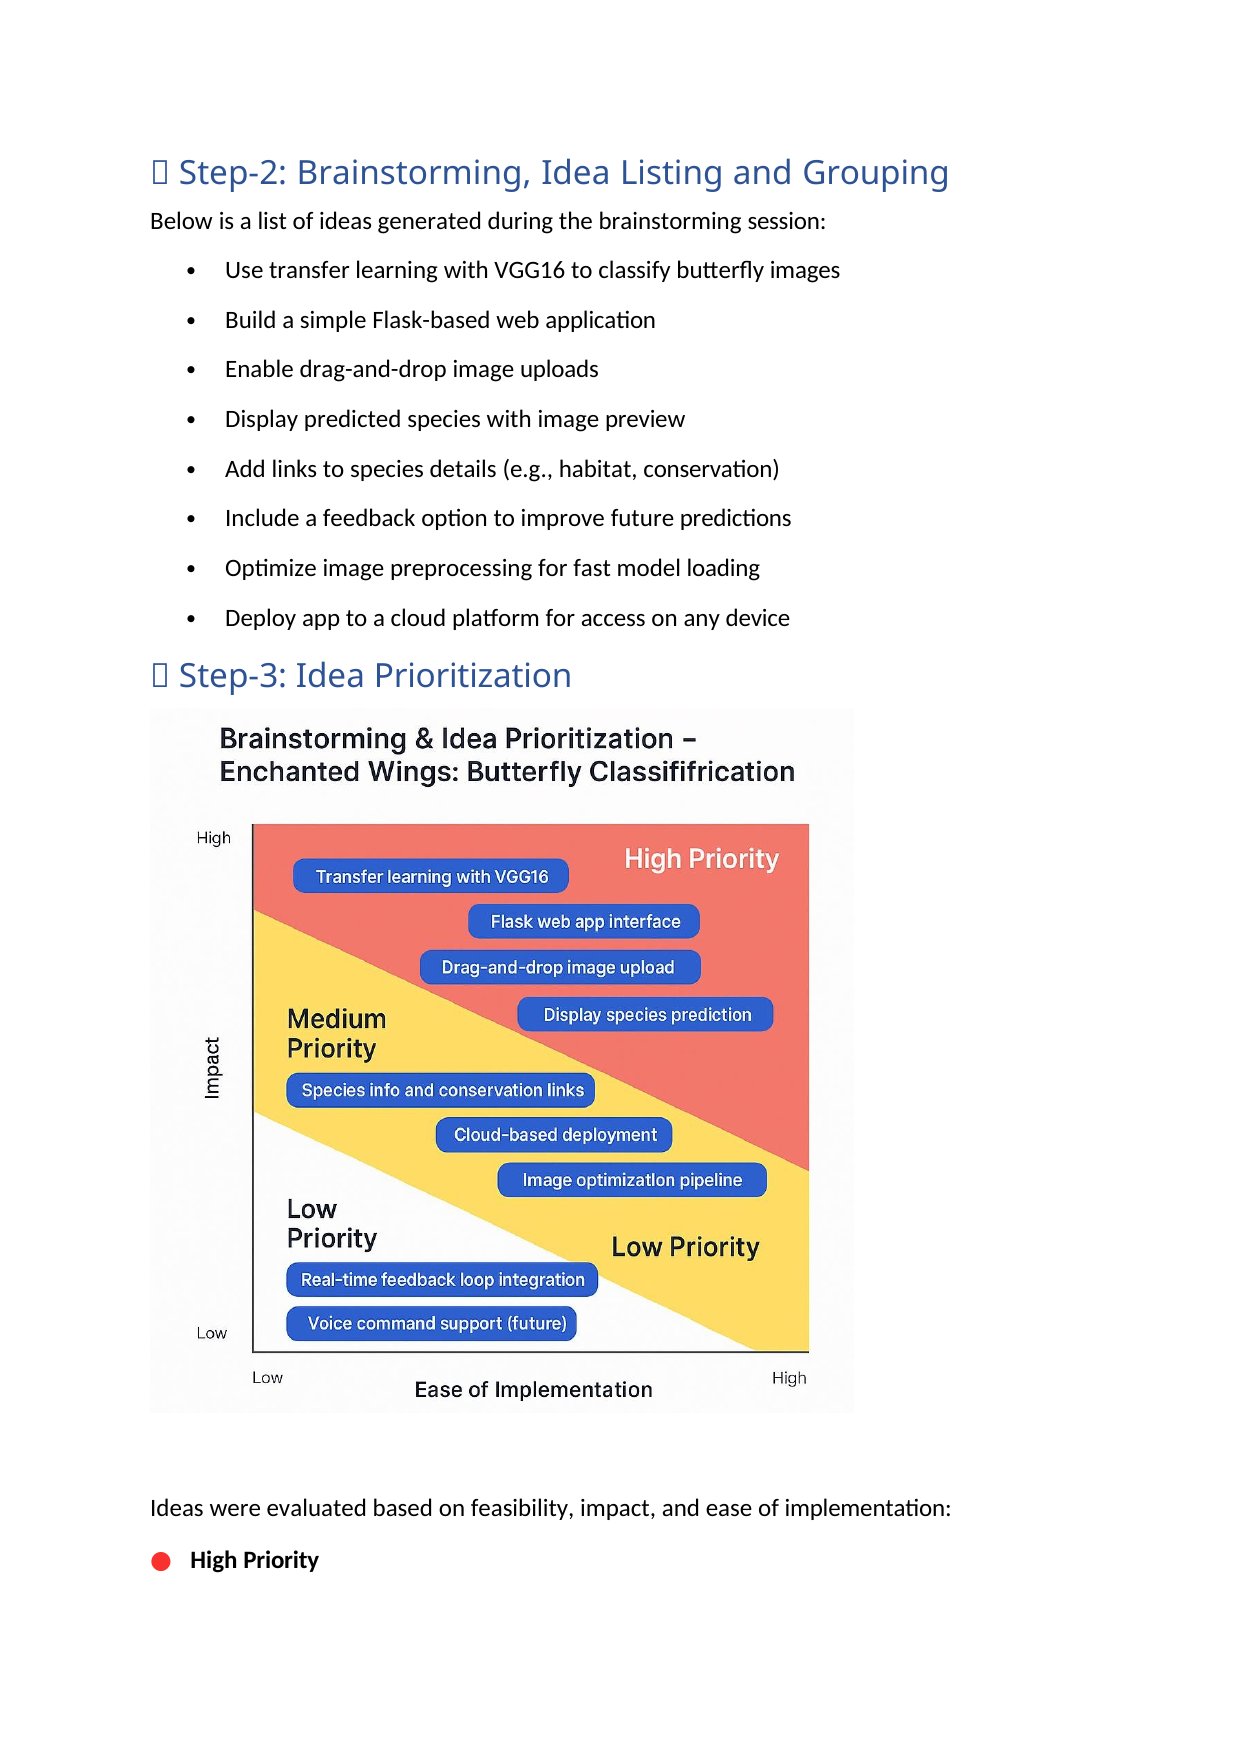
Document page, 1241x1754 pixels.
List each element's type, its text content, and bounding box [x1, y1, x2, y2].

list Display predicted species with image preview [187, 403, 1152, 434]
list Deploy app to a cloud platform for access on any device [187, 602, 1152, 632]
text Ideas were evaluated based on feasibility, impact, and ease of implementation: [150, 1492, 1152, 1522]
subtitle High Priority [150, 1541, 1152, 1575]
subtitle 🎯 Step-3: Idea Prioritization [150, 652, 1152, 697]
list Include a feedback option to improve future predictions [187, 502, 1152, 533]
list Use transfer learning with VGG16 to classify butterfly images [187, 254, 1152, 285]
subtitle 💡 Step-2: Brainstorming, Idea Listing and Grouping [150, 150, 1152, 193]
list Build a simple Flask-based web application [187, 304, 1152, 334]
picture [150, 708, 854, 1413]
list Optimize image preprocessing for fast model loading [187, 552, 1152, 583]
list Enable drag-and-drop image uploads [187, 354, 1152, 384]
text Below is a list of ideas generated during the brainstorming session: [150, 205, 1152, 235]
list Add links to species details (e.g., habitat, conservation) [187, 453, 1152, 483]
